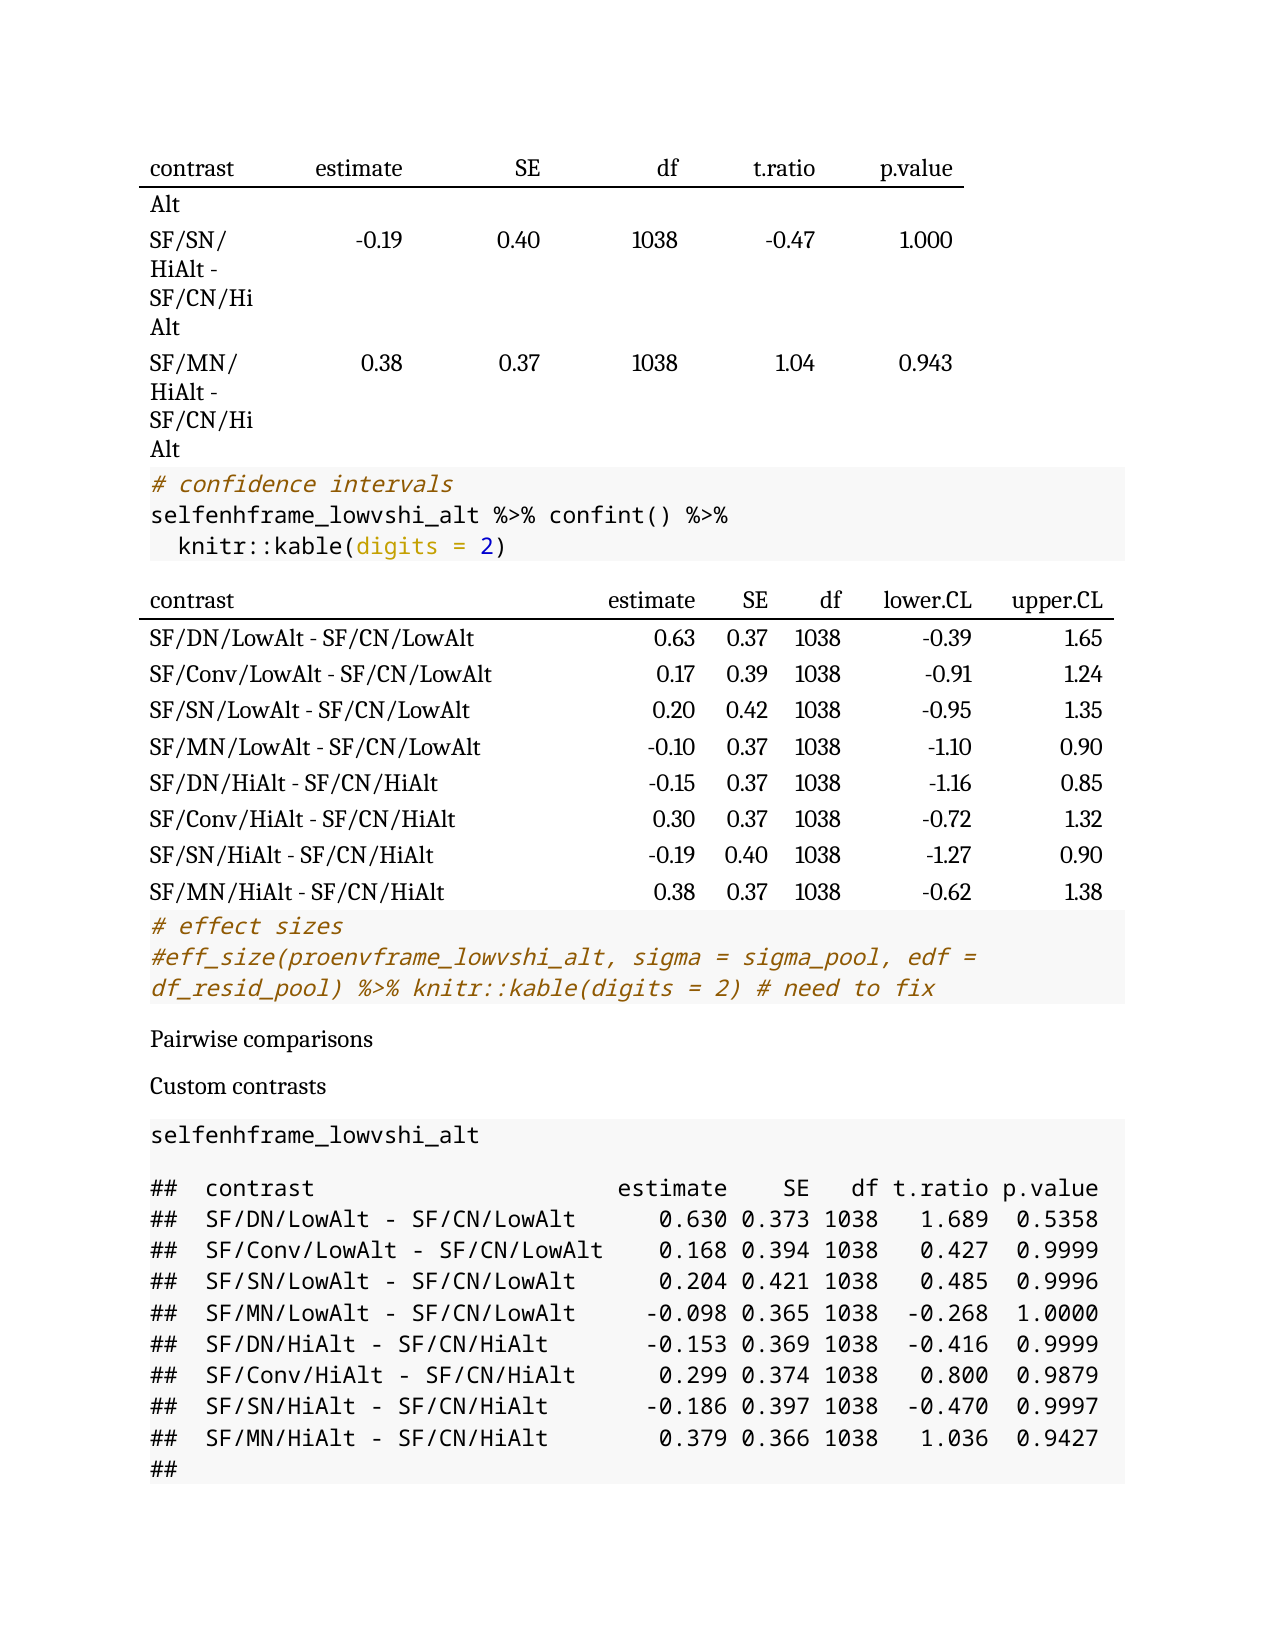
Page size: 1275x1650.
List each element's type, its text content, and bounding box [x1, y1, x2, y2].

text # confidence intervals selfenhframe_lowvshi_alt %>% confint() %>% knitr::kable(digits = 2) [150, 467, 1125, 561]
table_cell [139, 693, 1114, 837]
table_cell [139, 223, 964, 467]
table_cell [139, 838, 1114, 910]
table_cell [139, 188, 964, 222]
text Custom contrasts [150, 1072, 1125, 1101]
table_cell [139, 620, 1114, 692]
text selfenhframe_lowvshi_alt [150, 1119, 1125, 1151]
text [150, 1172, 1125, 1484]
text # effect sizes #eff_size(proenvframe_lowvshi_alt, sigma = sigma_pool, edf = df_resid_pool) %>% knitr::kable(digits = 2) # need to fix [150, 910, 1125, 1004]
text Pairwise comparisons [150, 1024, 1125, 1053]
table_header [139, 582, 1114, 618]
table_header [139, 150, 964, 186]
